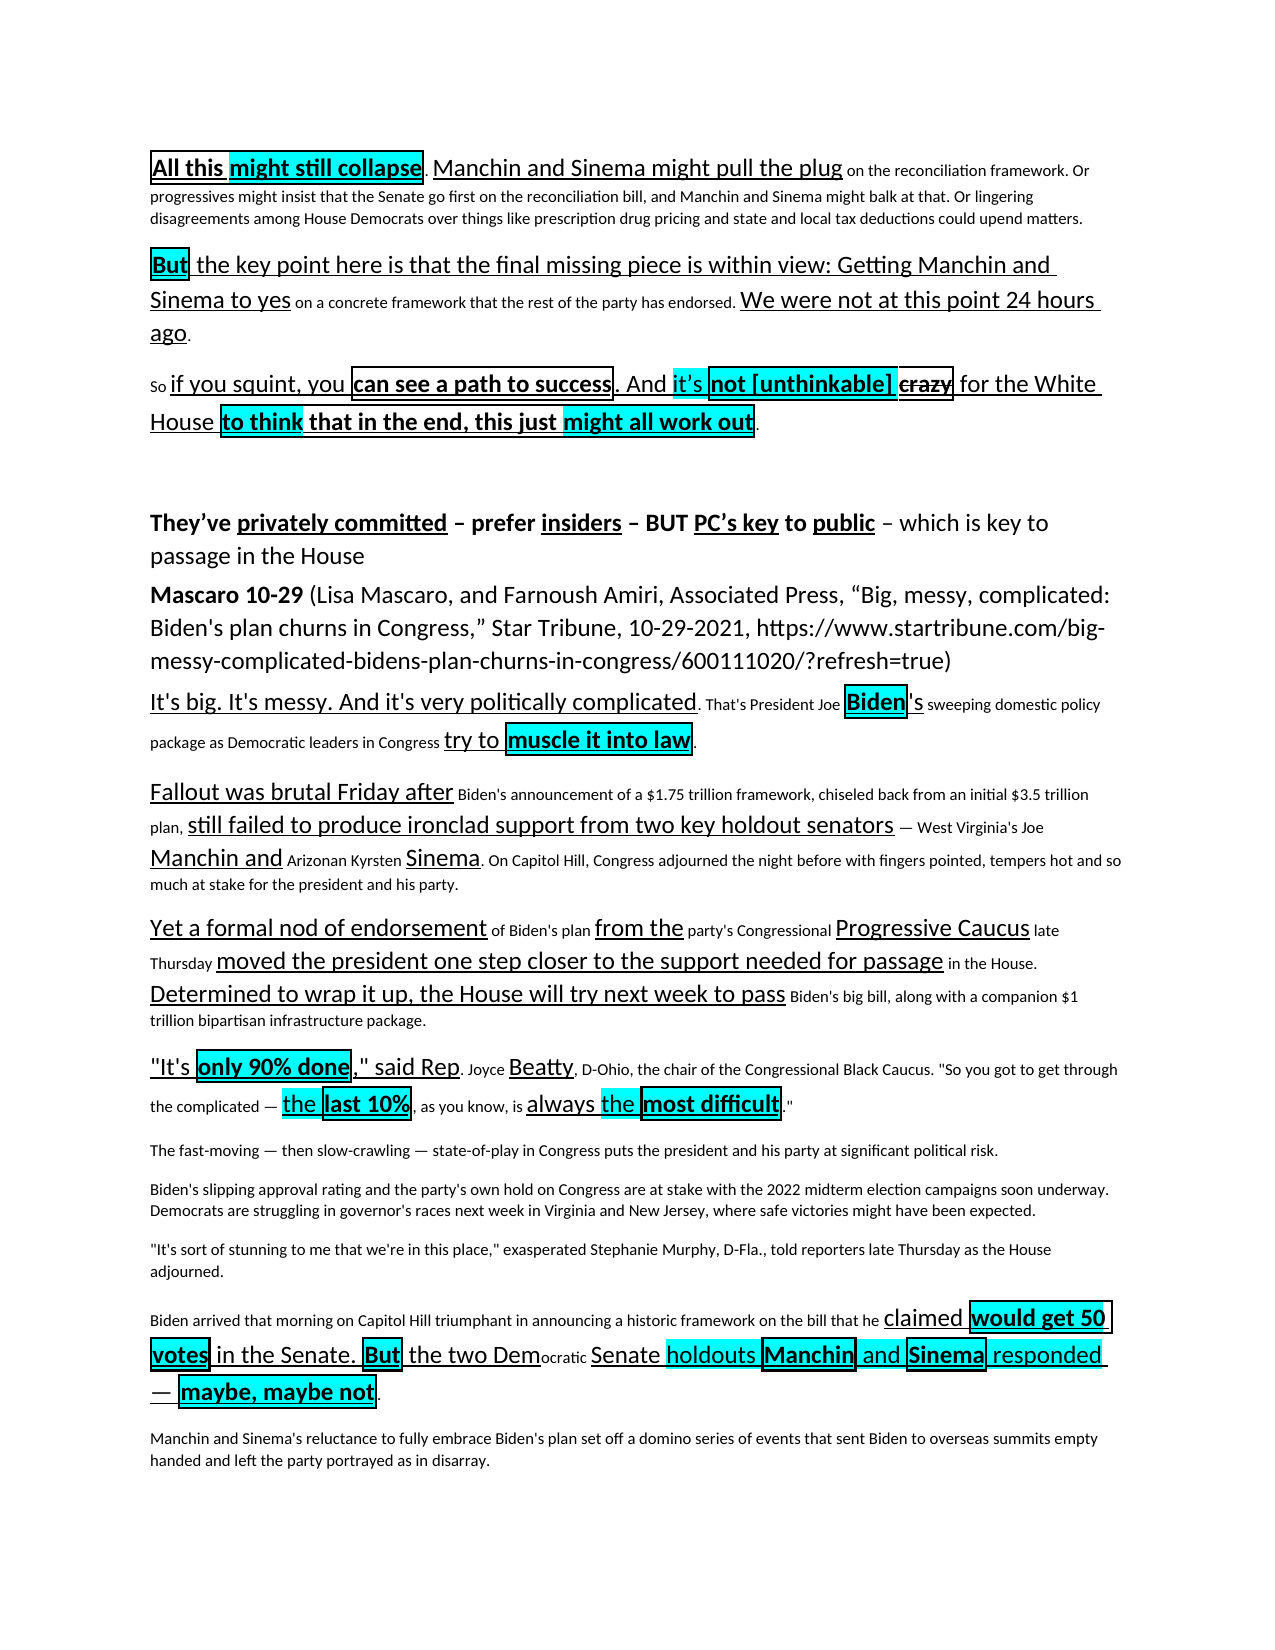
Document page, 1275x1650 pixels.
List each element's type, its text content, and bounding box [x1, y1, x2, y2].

text So if you squint, you can see a path to success. And it’s not [unthinkable] crazy for the White House to think that in the end, this just might all work out. [150, 366, 1125, 438]
text Yet a formal nod of endorsement of Biden's plan from the party's Congressional Progressive Caucus late Thursday moved the president one step closer to the support needed for passage in the House. Determined to wrap it up, the House will try next week to pass Biden's big bill, along with a companion $1 trillion bipartisan infrastructure package. [150, 912, 1125, 1031]
text Biden arrived that morning on Capitol Hill triumphant in announcing a historic framework on the bill that he claimed would get 50 votes in the Senate. But the two Democratic Senate holdouts Manchin and Sinema responded — maybe, maybe not. [150, 1299, 1125, 1409]
text "It's only 90% done," said Rep. Joyce Beatty, D-Ohio, the chair of the Congressional Black Caucus. "So you got to get through the complicated — the last 10%, as you know, is always the most difficult." [150, 1049, 1125, 1121]
text The fast-moving — then slow-crawling — state-of-play in Congress puts the president and his party at significant political risk. [150, 1140, 1125, 1161]
text It's big. It's messy. And it's very politically complicated. That's President Joe Biden's sweeping domestic policy package as Democratic leaders in Congress try to muscle it into law. [150, 684, 1125, 756]
subtitle They’ve privately committed – prefer insiders – BUT PC’s key to public – which is key to passage in the House [150, 507, 1125, 571]
text Mascaro 10-29 (Lisa Mascaro, and Farnoush Amiri, Associated Press, “Big, messy, complicated: Biden's plan churns in Congress,” Star Tribune, 10-29-2021, https://www.startribune.com/big-messy-complicated-bidens-plan-churns-in-congress/600111020/?refresh=true) [150, 579, 1125, 676]
text Biden's slipping approval rating and the party's own hold on Congress are at stake with the 2022 midterm election campaigns soon underway. Democrats are struggling in governor's races next week in Virginia and New Jersey, where safe victories might have been expected. [150, 1179, 1125, 1221]
text "It's sort of stunning to me that we're in this place," exasperated Stephanie Murphy, D-Fla., told reporters late Thursday as the House adjourned. [150, 1239, 1125, 1281]
text All this might still collapse. Manchin and Sinema might pull the plug on the reconciliation framework. Or progressives might insist that the Senate go first on the reconciliation bill, and Manchin and Sinema might balk at that. Or lingering disagreements among House Democrats over things like prescription drug pricing and state and local tax deductions could upend matters. [150, 150, 1125, 228]
text Fallout was brutal Friday after Biden's announcement of a $1.75 trillion framework, chiseled back from an initial $3.5 trillion plan, still failed to produce ironclad support from two key holdout senators — West Virginia's Joe Manchin and Arizonan Kyrsten Sinema. On Capitol Hill, Congress adjourned the night before with fingers pointed, tempers hot and so much at stake for the president and his party. [150, 776, 1125, 894]
text But the key point here is that the final missing piece is within view: Getting Manchin and Sinema to yes on a concrete framework that the rest of the party has endorsed. We were not at this point 24 hours ago. [150, 247, 1125, 347]
text Manchin and Sinema's reluctance to fully embrace Biden's plan set off a domino series of events that sent Biden to overseas summits empty handed and left the party portrayed as in disarray. [150, 1428, 1125, 1471]
